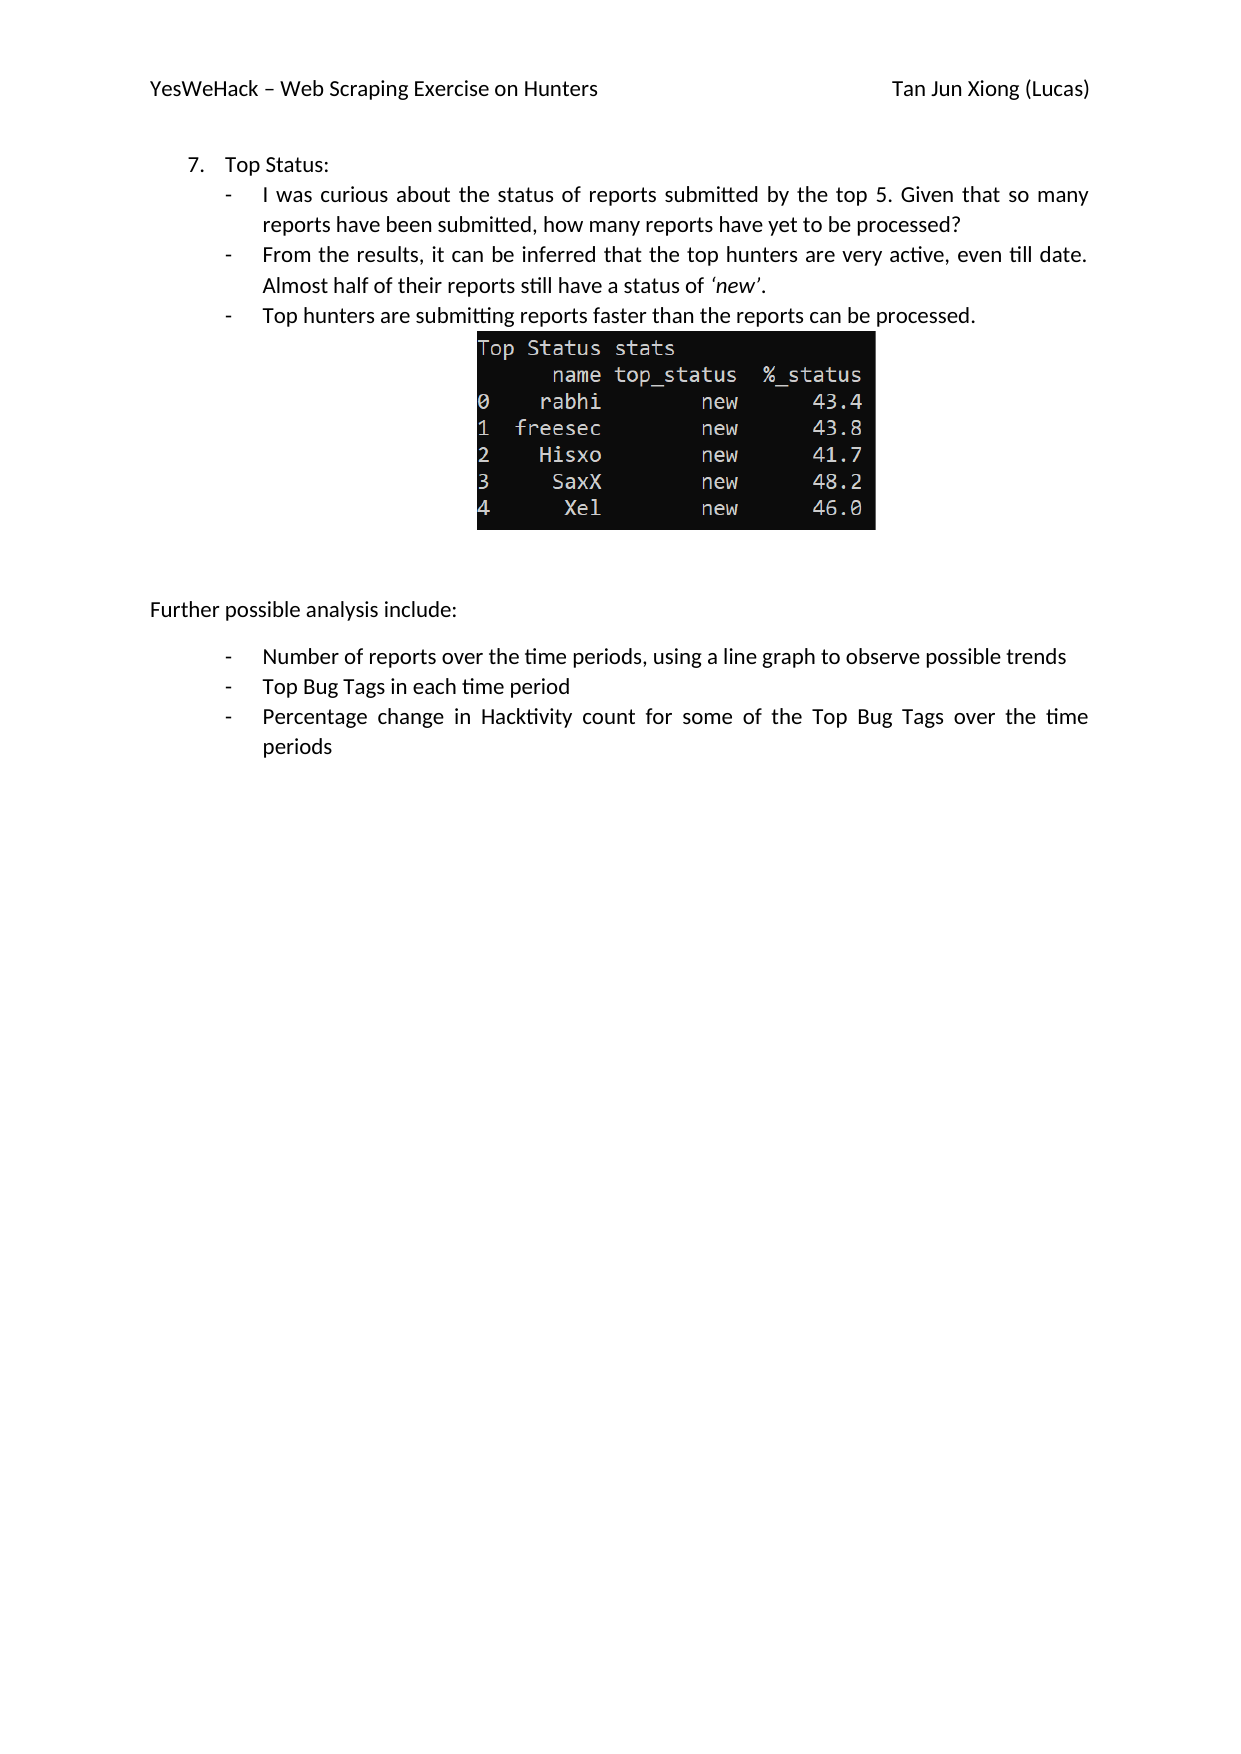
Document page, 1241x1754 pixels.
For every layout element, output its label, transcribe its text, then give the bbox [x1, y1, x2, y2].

list From the results, it can be inferred that the top hunters are very active, even till date. Almost half of their reports still have a status of ‘new’. [225, 241, 1090, 299]
list I was curious about the status of reports submitted by the top 5. Given that so many reports have been submitted, how many reports have yet to be processed? [225, 180, 1090, 238]
list Top hunters are submitting reports faster than the reports can be processed. [225, 301, 1090, 329]
list Number of reports over the time periods, using a line graph to observe possible trends [225, 642, 1090, 670]
list Top Bug Tags in each time period [225, 672, 1090, 700]
list Percentage change in Hacktivity count for some of the Top Bug Tags over the time periods [225, 702, 1090, 761]
text Further possible analysis include: [150, 595, 1090, 623]
picture [477, 331, 876, 530]
list Top Status: [187, 150, 1090, 178]
